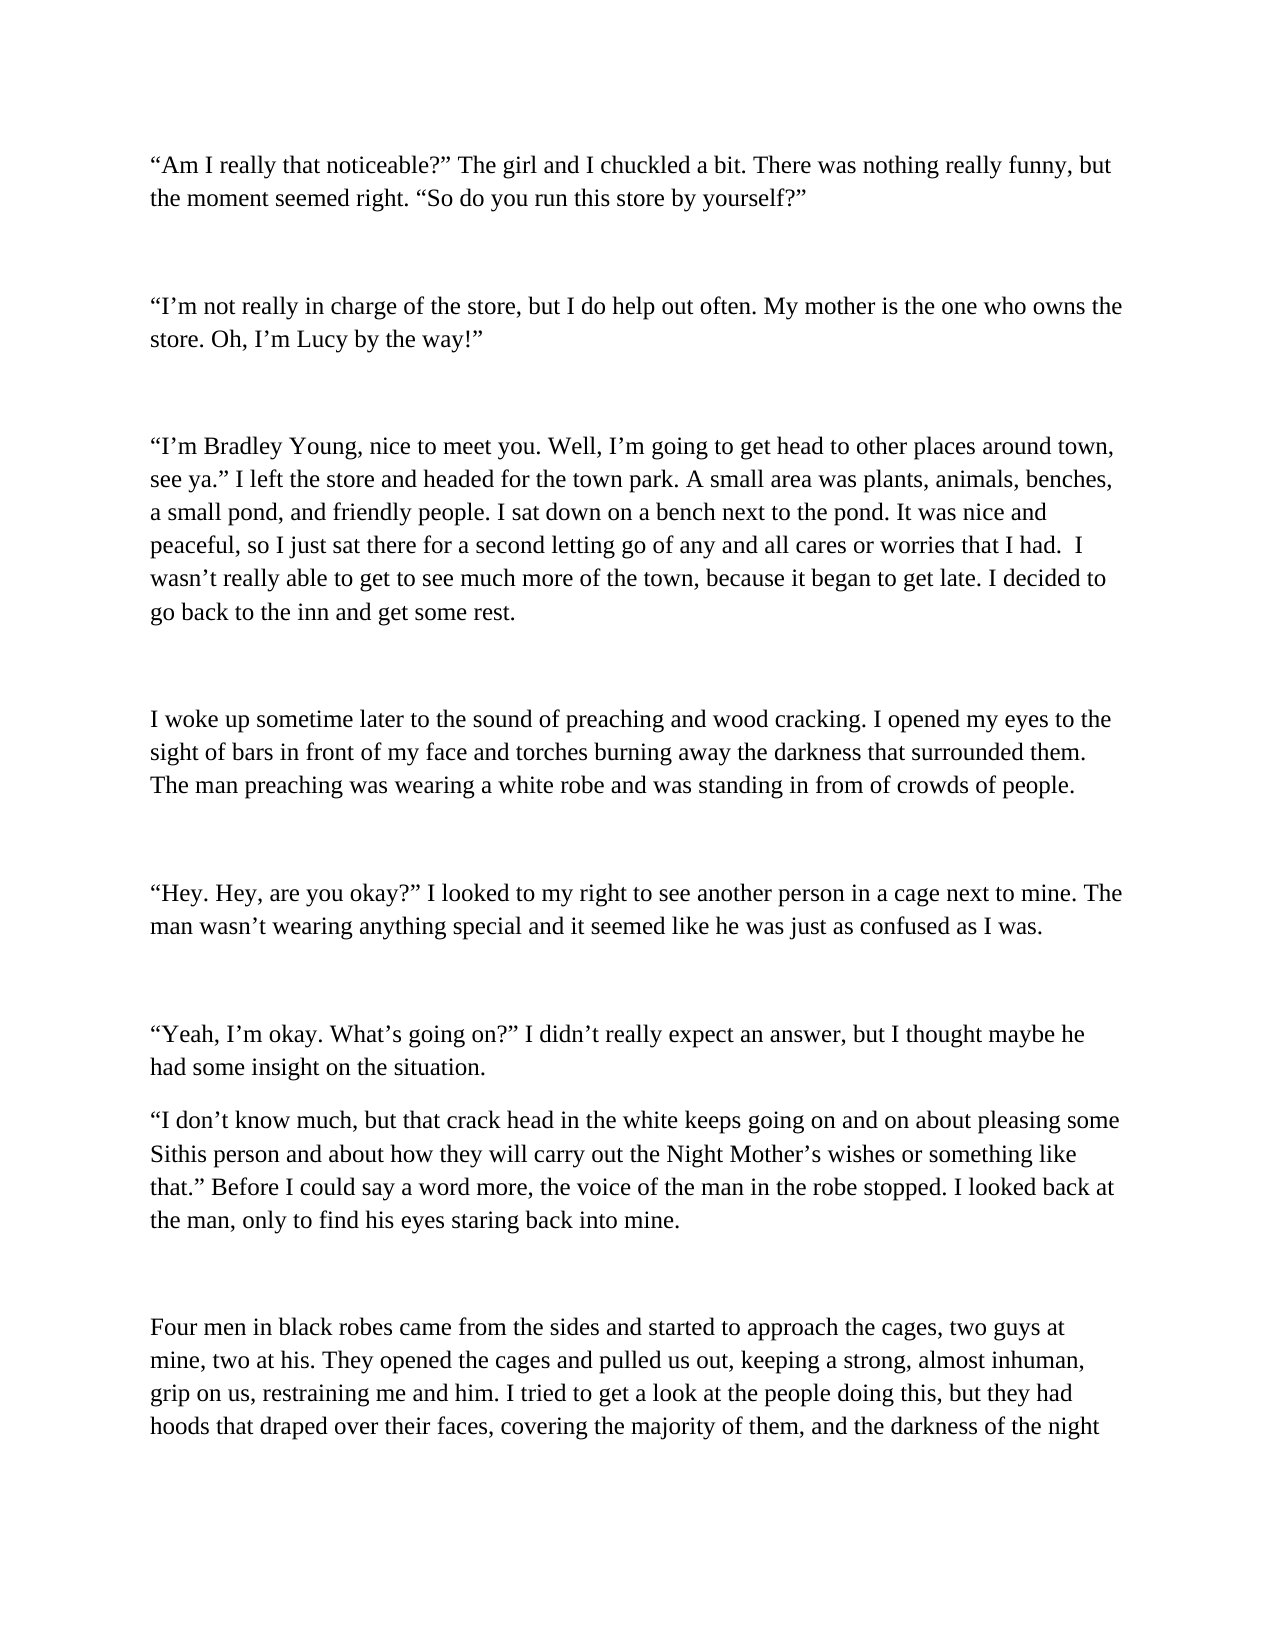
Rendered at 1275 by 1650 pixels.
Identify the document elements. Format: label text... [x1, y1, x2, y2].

text I woke up sometime later to the sound of preaching and wood cracking. I opened my eyes to the sight of bars in front of my face and torches burning away the darkness that surrounded them. The man preaching was wearing a white robe and was standing in from of crowds of people. [150, 704, 1125, 799]
text “Yeah, I’m okay. What’s going on?” I didn’t really expect an answer, but I thought maybe he had some insight on the situation. [150, 1019, 1125, 1081]
text “Hey. Hey, are you okay?” I looked to my right to see another person in a cage next to mine. The man wasn’t wearing anything special and it seemed like he was just as confused as I was. [150, 878, 1125, 940]
text “I don’t know much, but that crack head in the white keeps going on and on about pleasing some Sithis person and about how they will carry out the Night Mother’s wishes or something like that.” Before I could say a word more, the voice of the man in the robe stopped. I looked back at the man, only to find his eyes staring back into mine. [150, 1106, 1125, 1233]
text “Am I really that noticeable?” The girl and I chuckled a bit. There was nothing really funny, but the moment seemed right. “So do you run this store by yourself?” [150, 150, 1125, 212]
text “I’m Bradley Young, nice to meet you. Well, I’m going to get head to other places around town, see ya.” I left the store and headed for the town park. A small area was plants, animals, benches, a small pond, and friendly people. I sat down on a bench next to the pond. It was nice and peaceful, so I just sat there for a second letting go of any and all cares or worries that I had. I wasn’t really able to get to see much more of the town, because it began to get late. I decided to go back to the inn and get some rest. [150, 431, 1125, 625]
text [150, 1312, 1125, 1440]
text “I’m not really in charge of the store, but I do help out often. My mother is the one who owns the store. Oh, I’m Lucy by the way!” [150, 291, 1125, 352]
